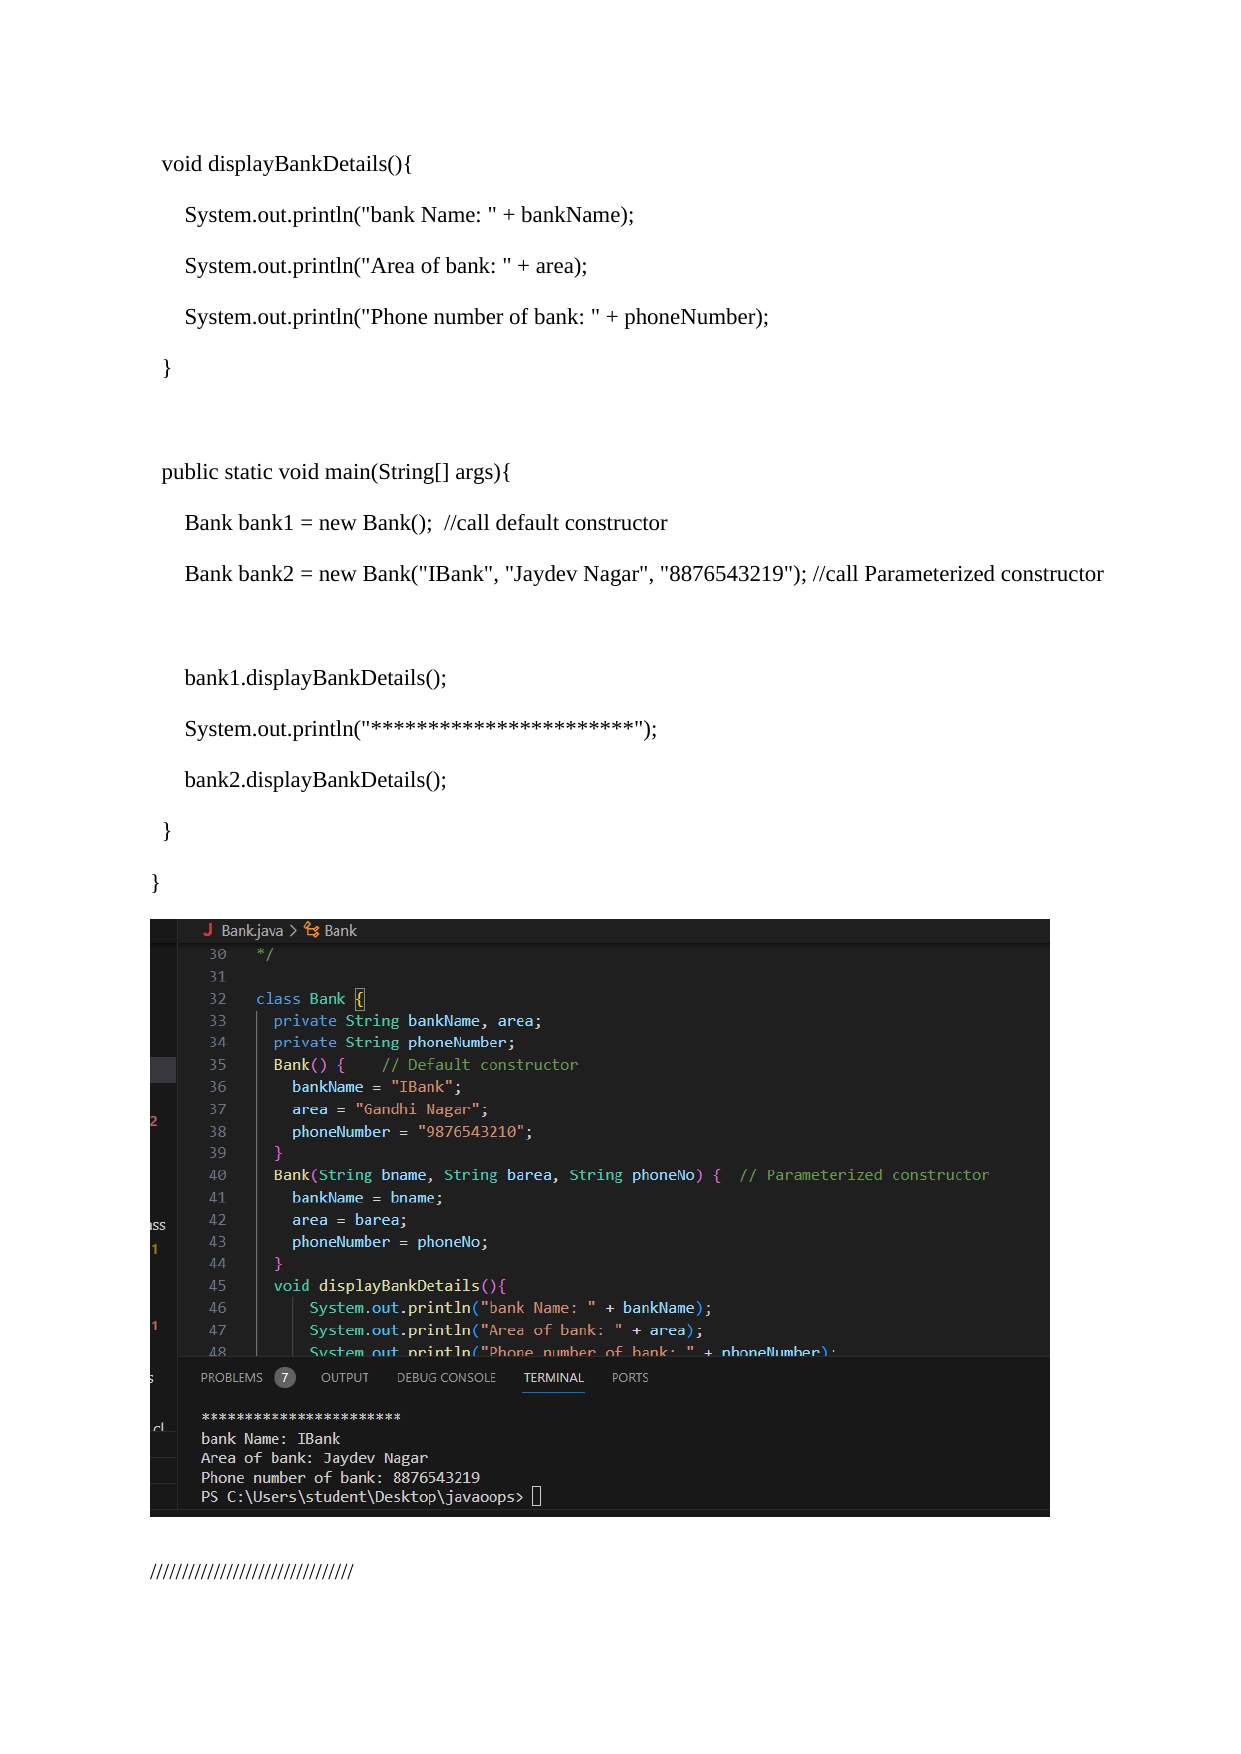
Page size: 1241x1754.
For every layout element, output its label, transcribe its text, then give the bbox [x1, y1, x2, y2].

text } [150, 868, 1146, 895]
text System.out.println("***********************"); [150, 715, 1146, 742]
text //////////////////////////////// [150, 1558, 1146, 1584]
text void displayBankDetails(){ [150, 150, 1146, 176]
text System.out.println("bank Name: " + bankName); [150, 201, 1146, 227]
text bank1.displayBankDetails(); [150, 664, 1146, 691]
text } [150, 817, 1146, 844]
text } [150, 354, 1146, 381]
text System.out.println("Area of bank: " + area); [150, 252, 1146, 278]
picture [150, 919, 1050, 1517]
text System.out.println("Phone number of bank: " + phoneNumber); [150, 303, 1146, 329]
text public static void main(String[] args){ [150, 458, 1146, 484]
text bank2.displayBankDetails(); [150, 766, 1146, 793]
text Bank bank2 = new Bank("IBank", "Jaydev Nagar", "8876543219"); //call Parameterized constructor [150, 560, 1146, 587]
text Bank bank1 = new Bank(); //call default constructor [150, 509, 1146, 536]
